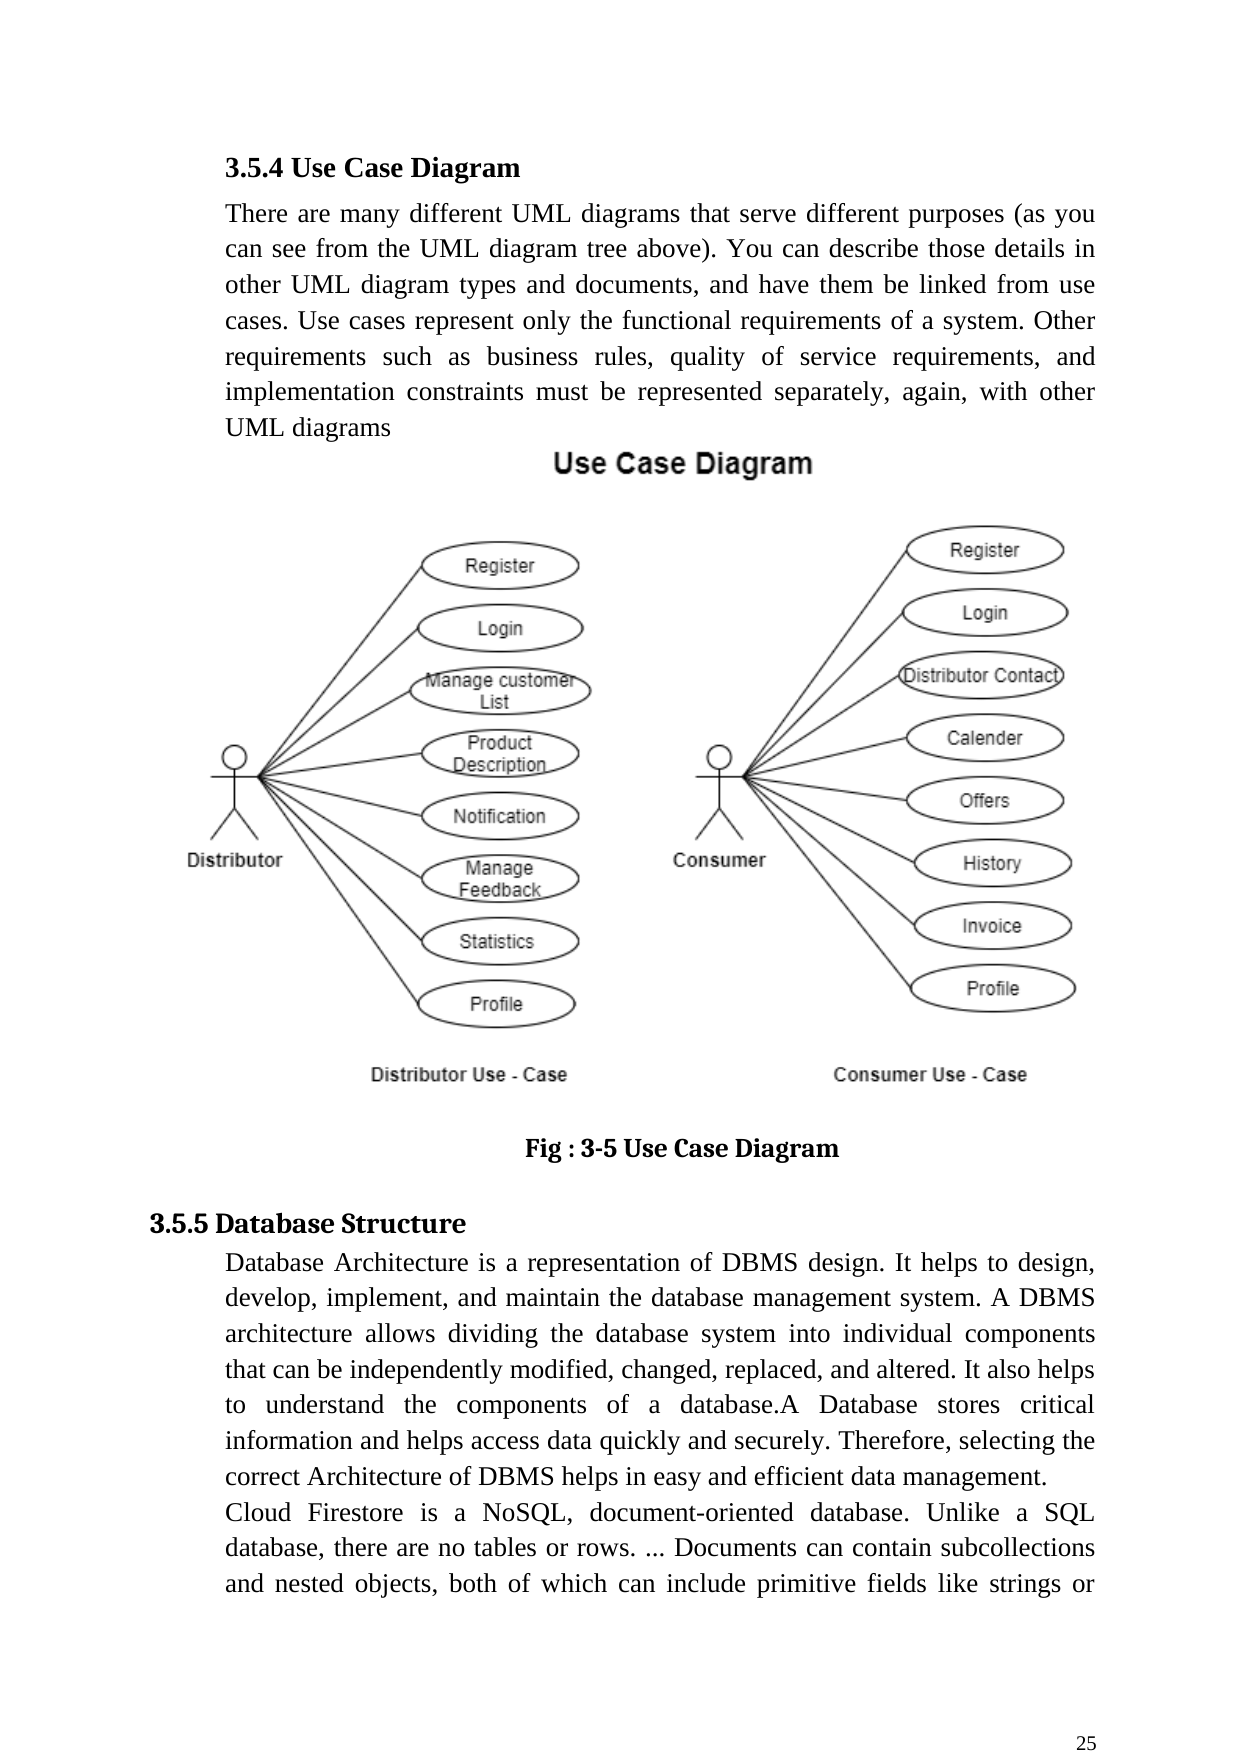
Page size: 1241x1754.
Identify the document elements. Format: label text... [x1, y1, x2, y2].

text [225, 1496, 1096, 1598]
text Fig : 3-5 Use Case Diagram [450, 1133, 1096, 1164]
subtitle 3.5.4 Use Case Diagram [225, 150, 1096, 183]
text 3.5.5 Database Structure [150, 1207, 1096, 1241]
text There are many different UML diagrams that serve different purposes (as you can see from the UML diagram tree above). You can describe those details in other UML diagram types and documents, and have them be linked from use cases. Use cases represent only the functional requirements of a system. Other requirements such as business rules, quality of service requirements, and implementation constraints must be represented separately, again, with other UML diagrams [225, 197, 1096, 442]
picture [187, 447, 1077, 1091]
text Database Architecture is a representation of DBMS design. It helps to design, develop, implement, and maintain the database management system. A DBMS architecture allows dividing the database system into individual components that can be independently modified, changed, replaced, and altered. It also helps to understand the components of a database.A Database stores critical information and helps access data quickly and securely. Therefore, selecting the correct Architecture of DBMS helps in easy and efficient data management. [225, 1246, 1096, 1491]
